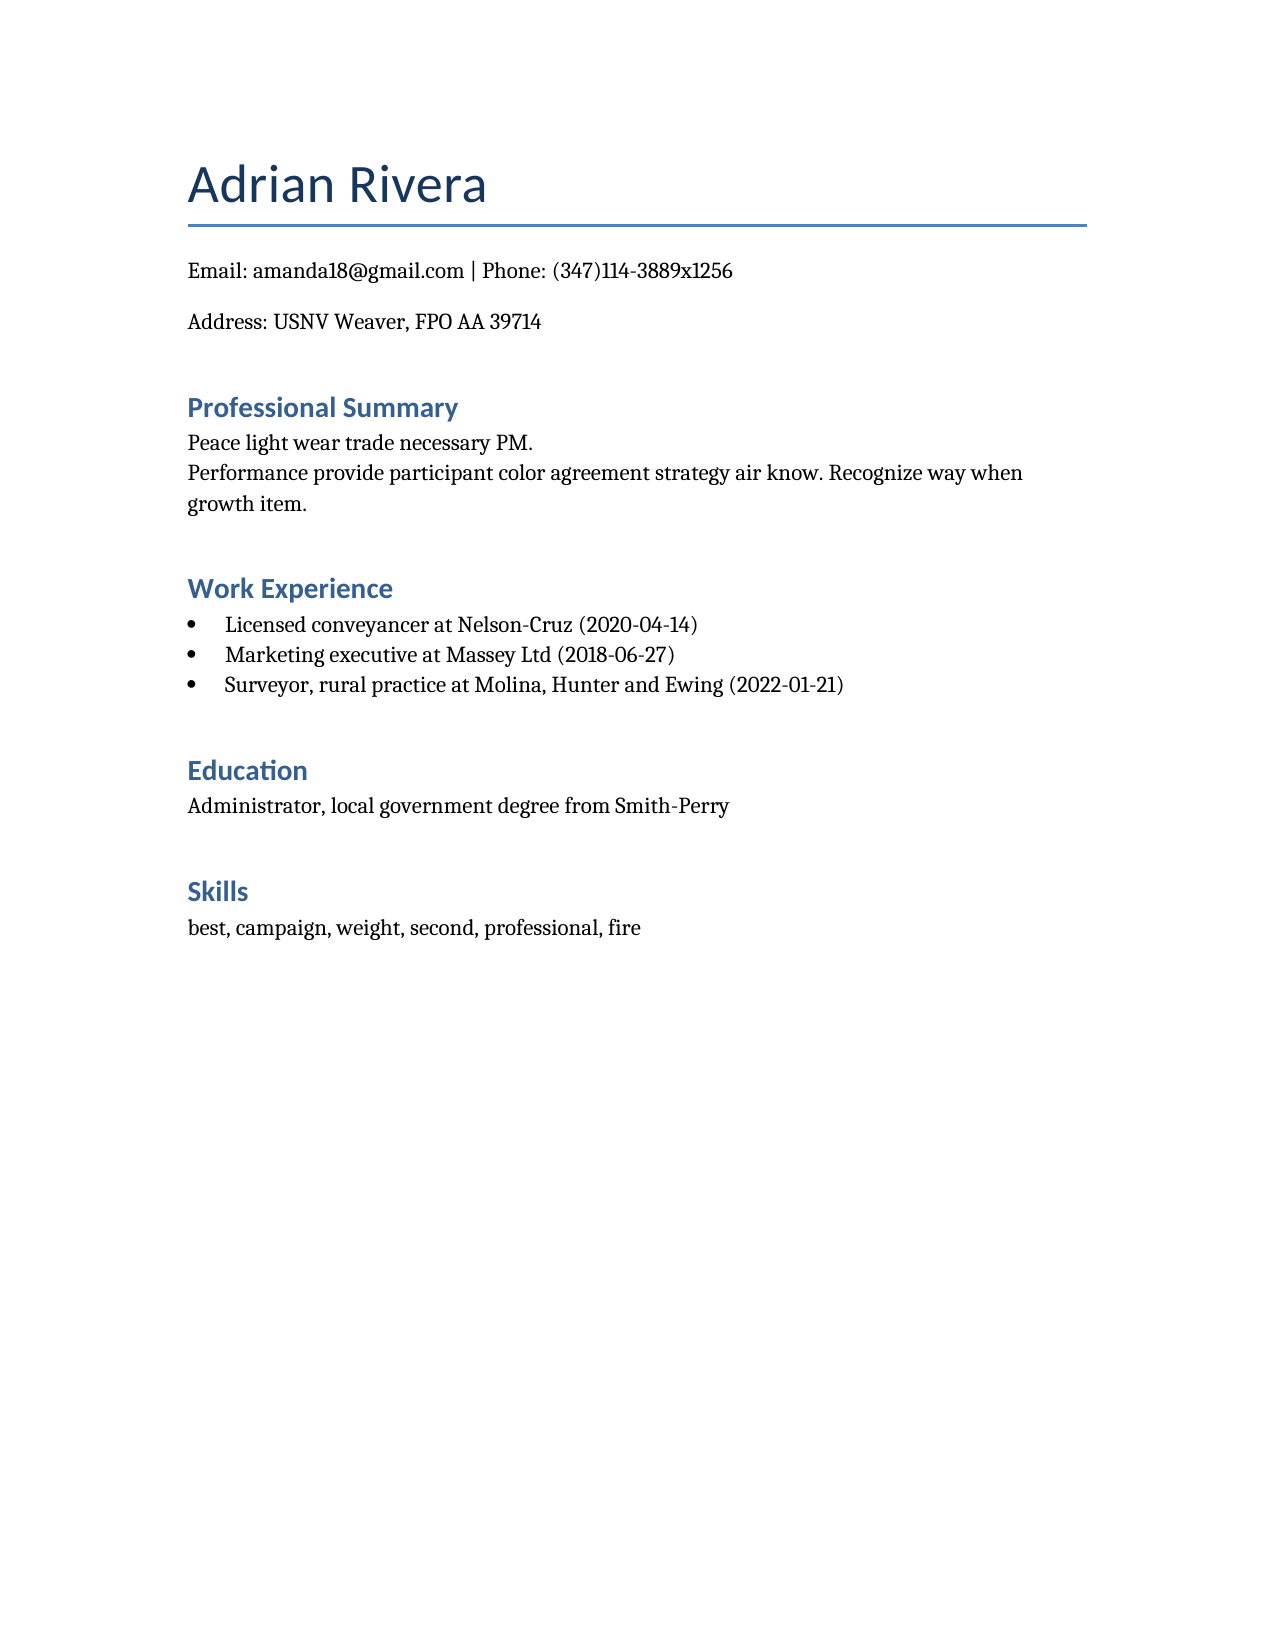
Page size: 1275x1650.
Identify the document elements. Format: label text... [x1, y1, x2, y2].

subtitle Education [187, 752, 1087, 788]
title Adrian Rivera [187, 150, 1087, 227]
text Address: USNV Weaver, FPO AA 39714 [187, 309, 1087, 335]
list Licensed conveyancer at Nelson-Cruz (2020-04-14) [187, 612, 1087, 638]
text Peace light wear trade necessary PM. Performance provide participant color agreement strategy air know. Recognize way when growth item. [187, 430, 1087, 517]
text Email: amanda18@gmail.com | Phone: (347)114-3889x1256 [187, 258, 1087, 284]
subtitle Professional Summary [187, 389, 1087, 425]
text best, campaign, weight, second, professional, fire [187, 914, 1087, 941]
subtitle Work Experience [187, 571, 1087, 606]
list Marketing executive at Massey Ltd (2018-06-27) [187, 642, 1087, 668]
text Administrator, local government degree from Smith-Perry [187, 793, 1087, 819]
subtitle Skills [187, 873, 1087, 909]
list Surveyor, rural practice at Molina, Hunter and Ewing (2022-01-21) [187, 672, 1087, 698]
